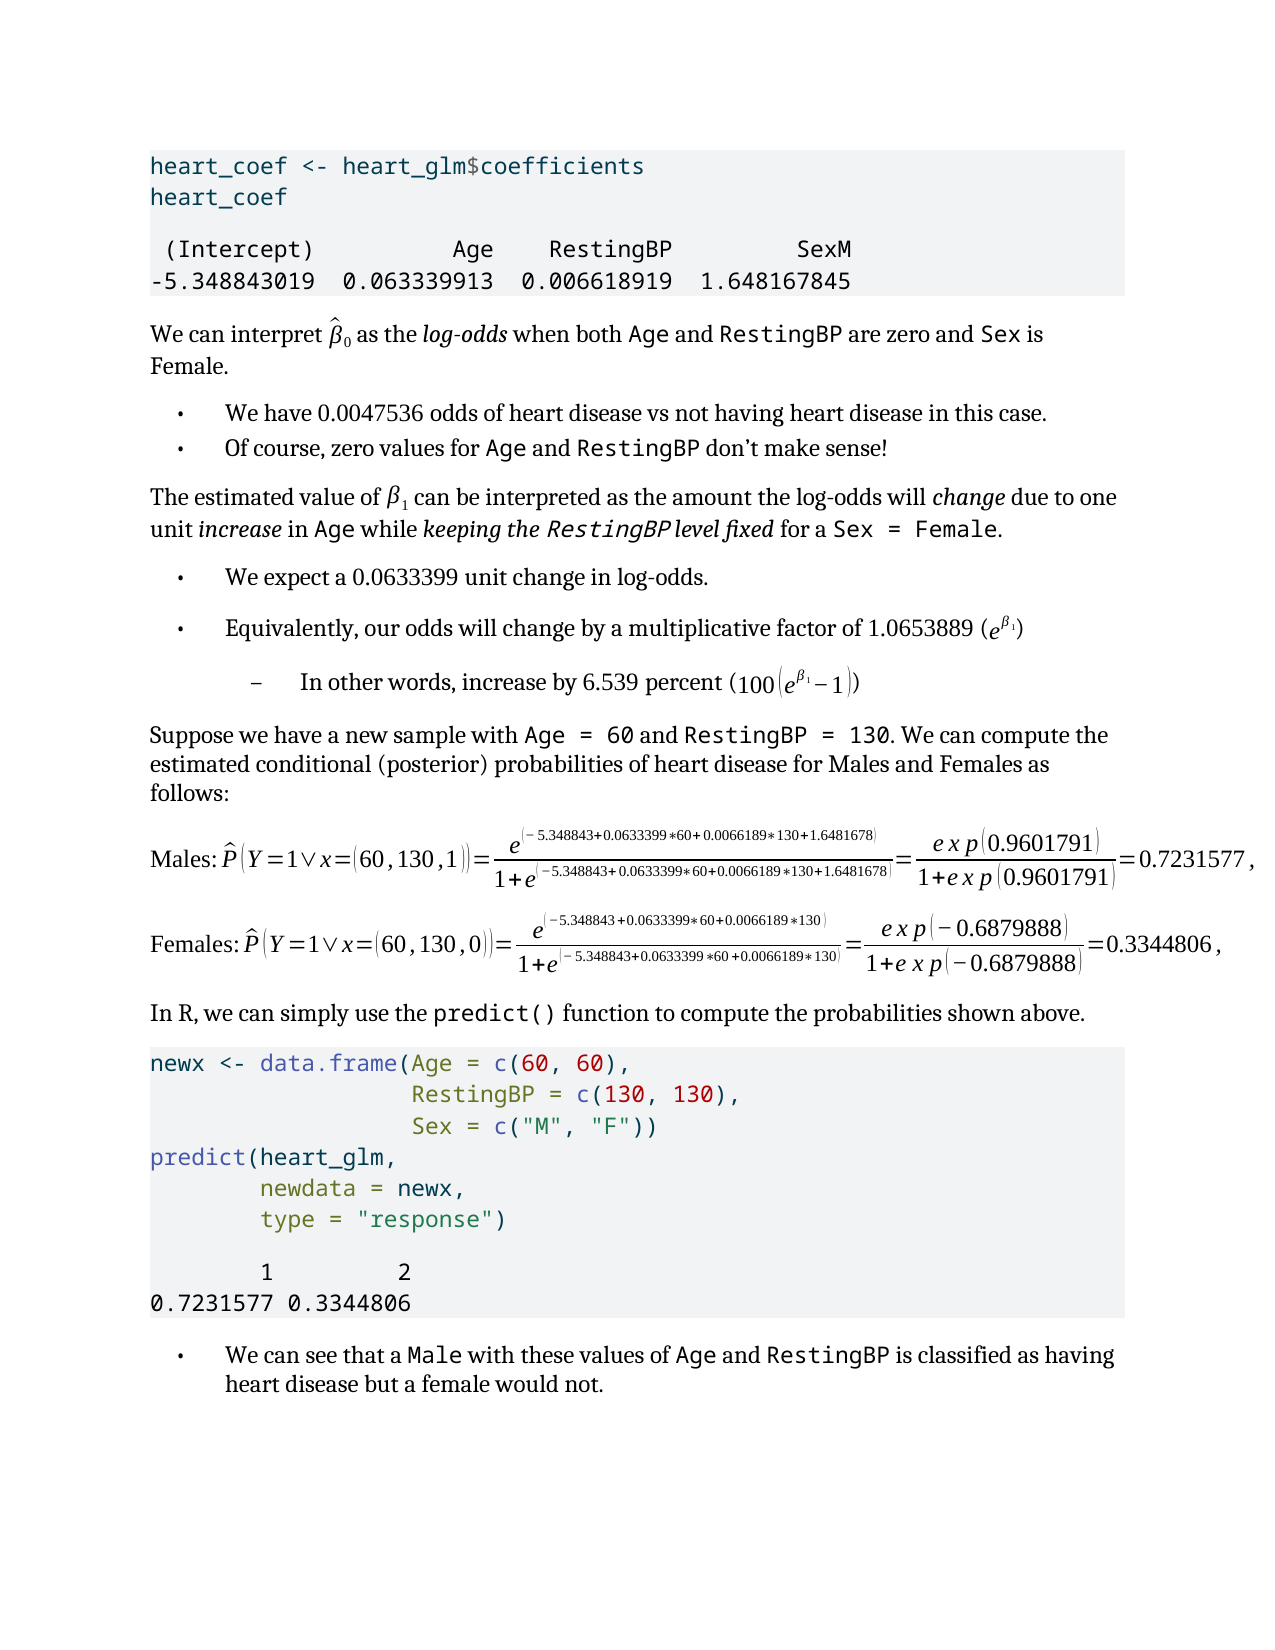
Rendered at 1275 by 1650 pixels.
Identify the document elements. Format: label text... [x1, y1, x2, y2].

text We can interpret as the log-odds when both Age and RestingBP are zero and Sex is Female. [150, 317, 1125, 381]
list We have odds of heart disease vs not having heart disease in this case. [175, 399, 1125, 428]
text The estimated value of can be interpreted as the amount the log-odds will change due to one unit increase in Age while keeping the RestingBP level fixed for a Sex = Female. [150, 482, 1125, 544]
text Suppose we have a new sample with Age = 60 and RestingBP = 130. We can compute the estimated conditional (posterior) probabilities of heart disease for Males and Females as follows: [150, 719, 1125, 808]
list We can see that a Male with these values of Age and RestingBP is classified as having heart disease but a female would not. [175, 1339, 1125, 1399]
list Of course, zero values for Age and RestingBP don’t make sense! [175, 432, 1125, 463]
text heart_coef <- heart_glm$coefficients heart_coef [287, 150, 1125, 212]
list In other words, increase by percent () [250, 665, 1125, 700]
text 1 2 0.7231577 0.3344806 [150, 1255, 1125, 1318]
list Equivalently, our odds will change by a multiplicative factor of () [175, 613, 1125, 644]
text (Intercept) Age RestingBP SexM -5.348843019 0.063339913 0.006618919 1.648167845 [150, 233, 1125, 296]
text In R, we can simply use the predict() function to compute the probabilities shown above. [150, 997, 1125, 1028]
list We expect a unit change in log-odds. [175, 563, 1125, 592]
text newx <- data.frame(Age = c(60, 60), RestingBP = c(130, 130), Sex = c("M", "F")) predict(heart_glm, newdata = newx, type = "response") [150, 1047, 1125, 1234]
